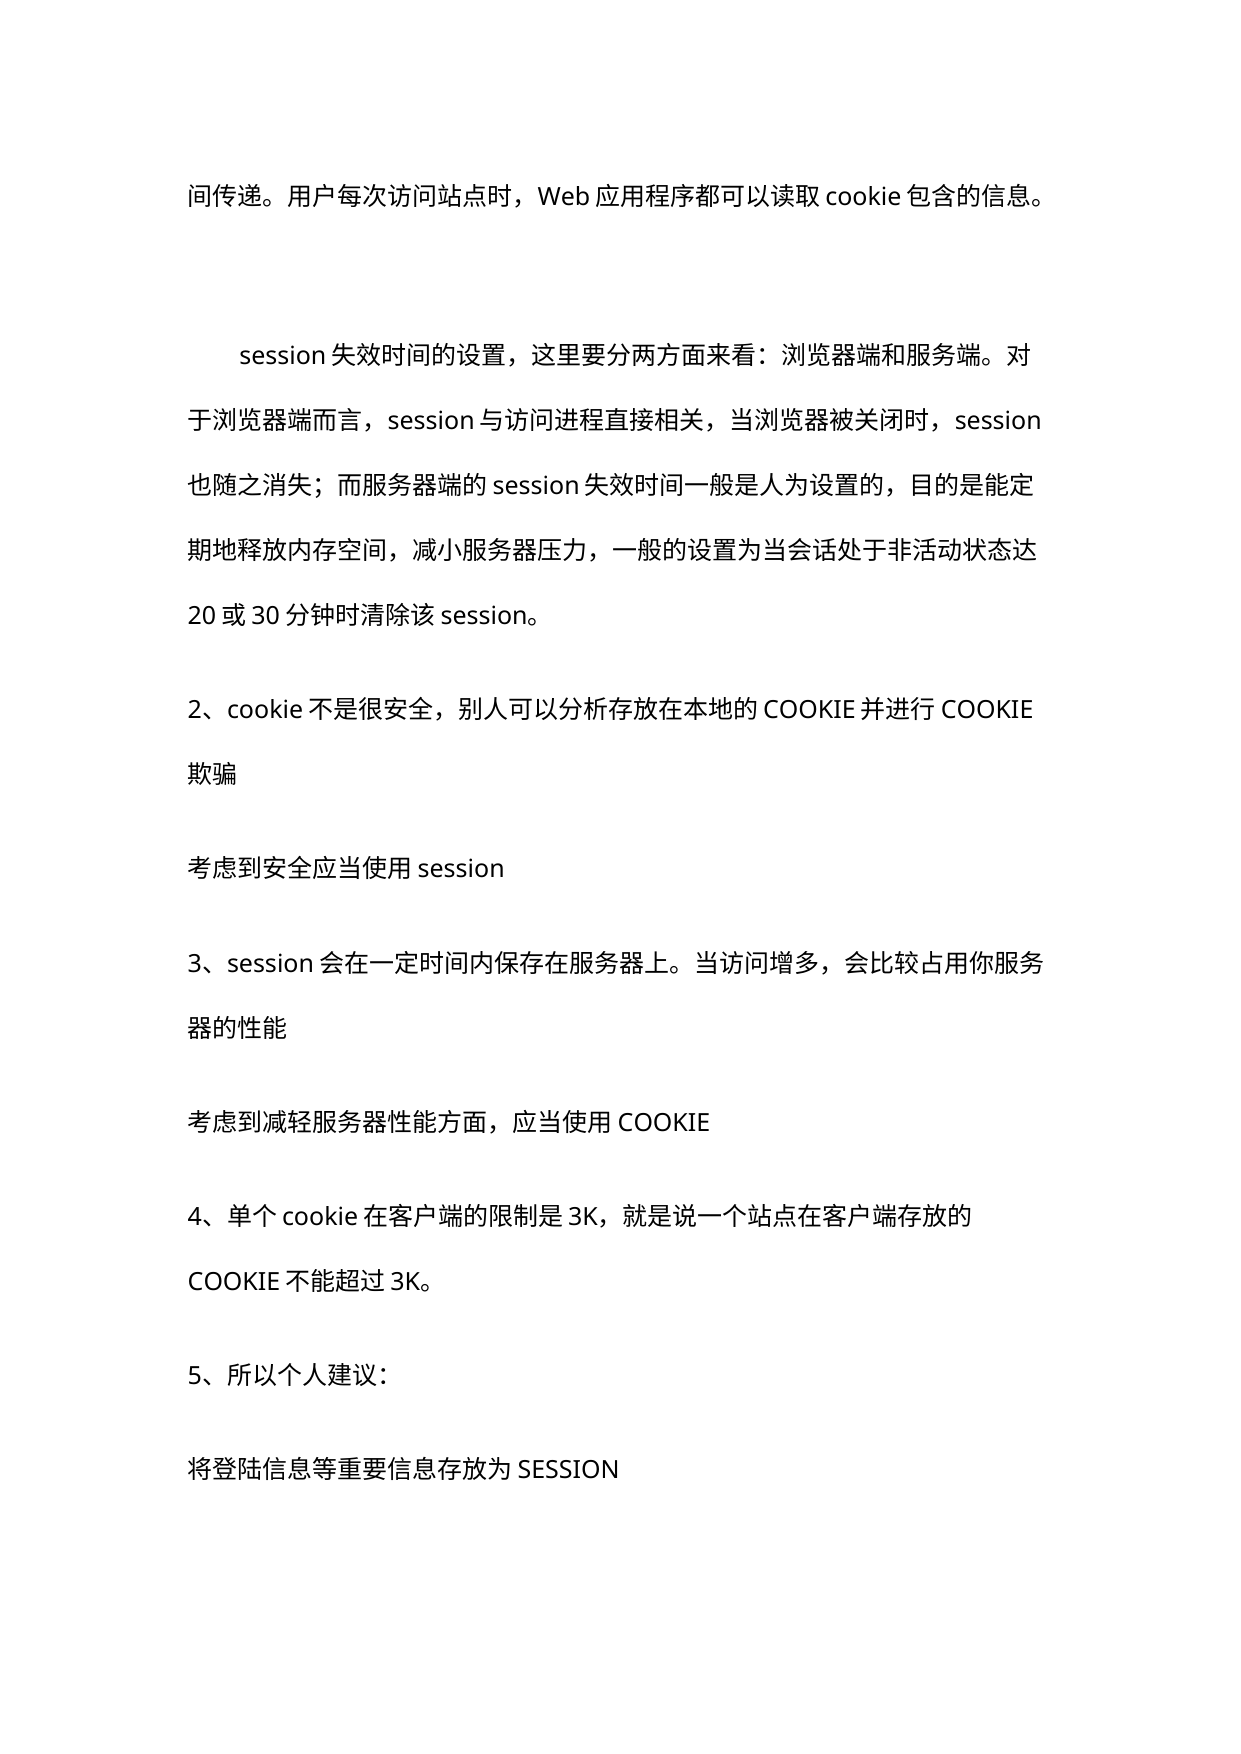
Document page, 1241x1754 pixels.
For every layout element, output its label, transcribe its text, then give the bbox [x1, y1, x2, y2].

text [187, 162, 1053, 292]
text 将登陆信息等重要信息存放为SESSION [187, 1435, 1053, 1500]
text 2、cookie不是很安全，别人可以分析存放在本地的COOKIE并进行COOKIE欺骗 [187, 675, 1053, 805]
text 3、session会在一定时间内保存在服务器上。当访问增多，会比较占用你服务器的性能 [187, 929, 1053, 1059]
text 考虑到安全应当使用session [187, 834, 1053, 899]
text 4、单个cookie在客户端的限制是3K，就是说一个站点在客户端存放的COOKIE不能超过3K。 [187, 1182, 1053, 1312]
text 考虑到减轻服务器性能方面，应当使用COOKIE [187, 1088, 1053, 1153]
text 5、所以个人建议： [187, 1341, 1053, 1406]
text session失效时间的设置，这里要分两方面来看：浏览器端和服务端。对于浏览器端而言，session与访问进程直接相关，当浏览器被关闭时，session也随之消失；而服务器端的session失效时间一般是人为设置的，目的是能定期地释放内存空间，减小服务器压力，一般的设置为当会话处于非活动状态达20或30分钟时清除该 session。 [187, 321, 1053, 646]
